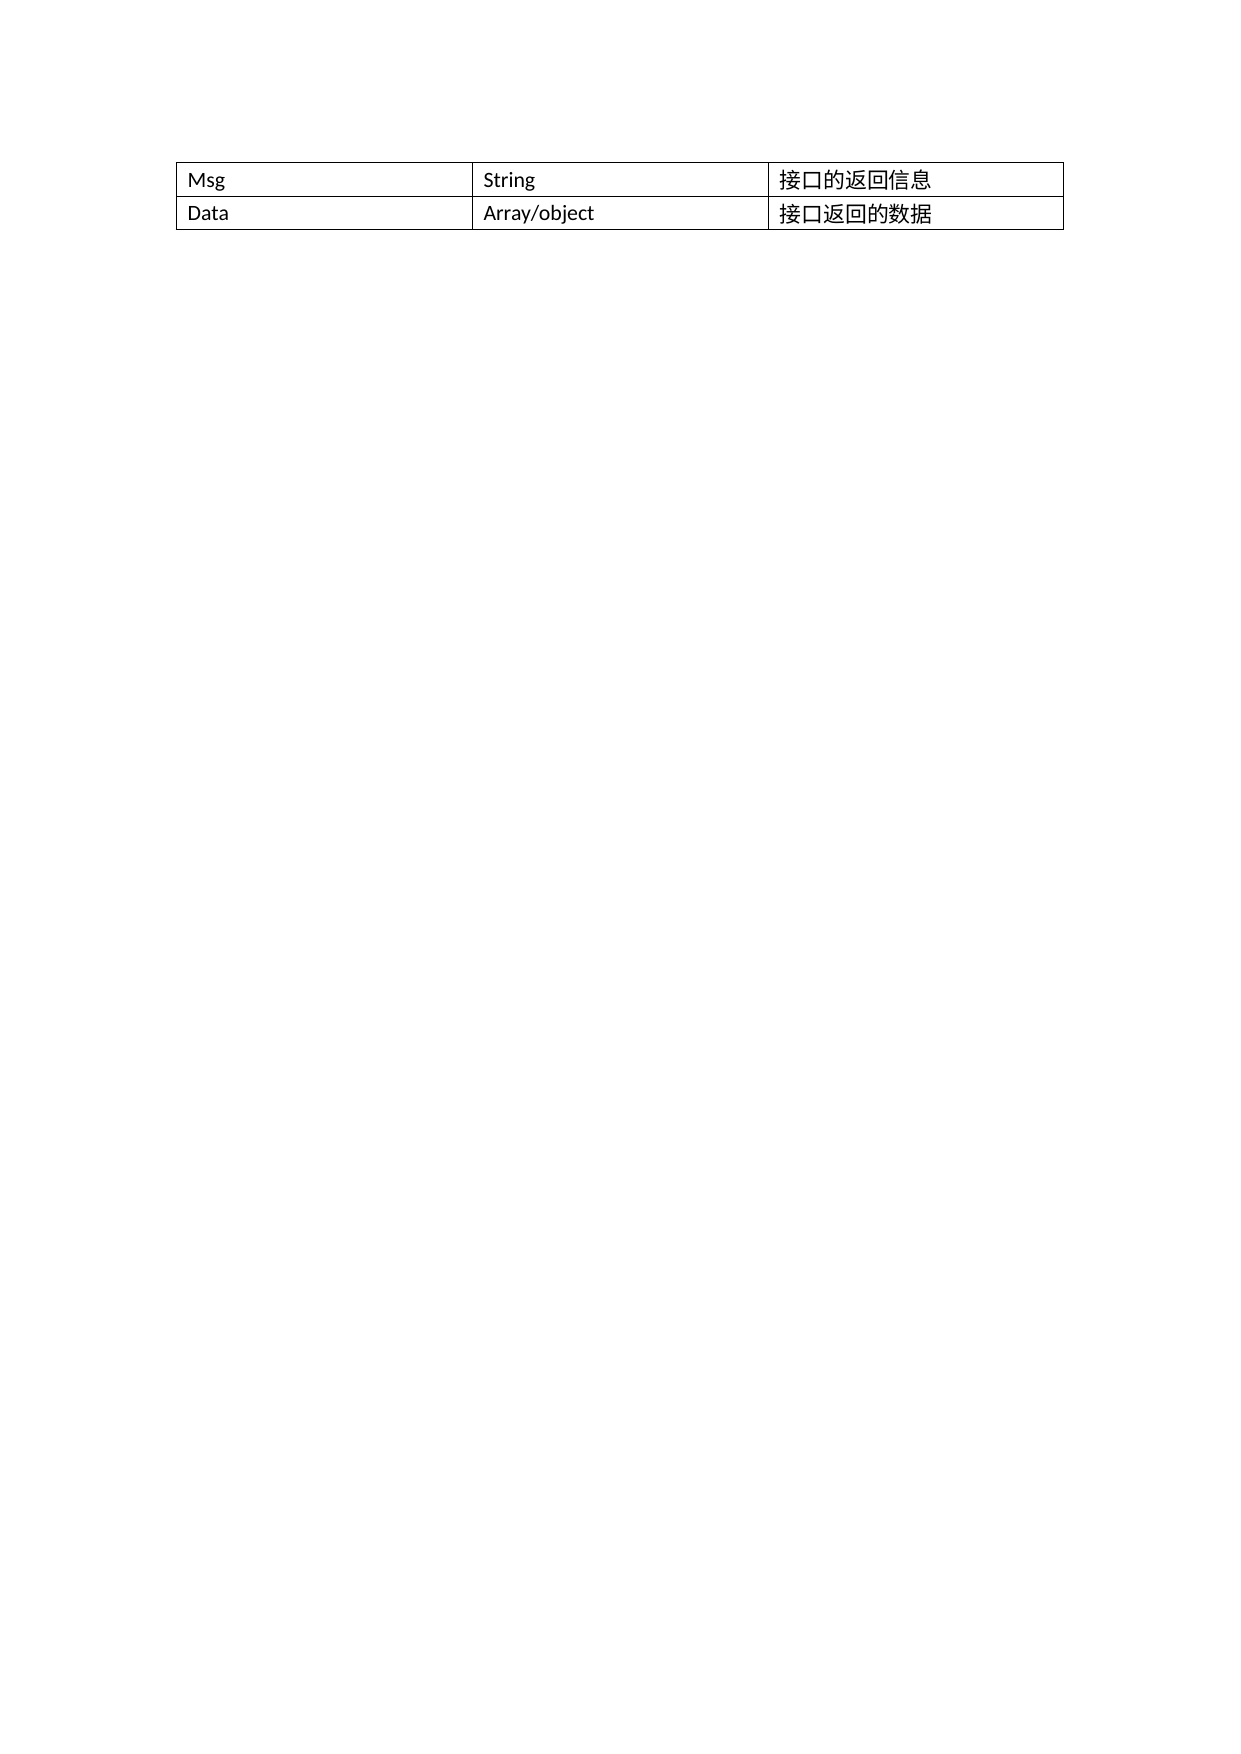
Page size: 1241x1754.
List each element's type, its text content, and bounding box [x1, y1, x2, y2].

table_cell String [473, 163, 768, 196]
table_cell 接口的返回信息 [769, 163, 1063, 196]
table_cell 接口返回的数据 [769, 197, 1063, 229]
table_cell Data [177, 197, 472, 229]
table_cell Msg [177, 163, 472, 196]
table_cell Array/object [473, 197, 768, 229]
